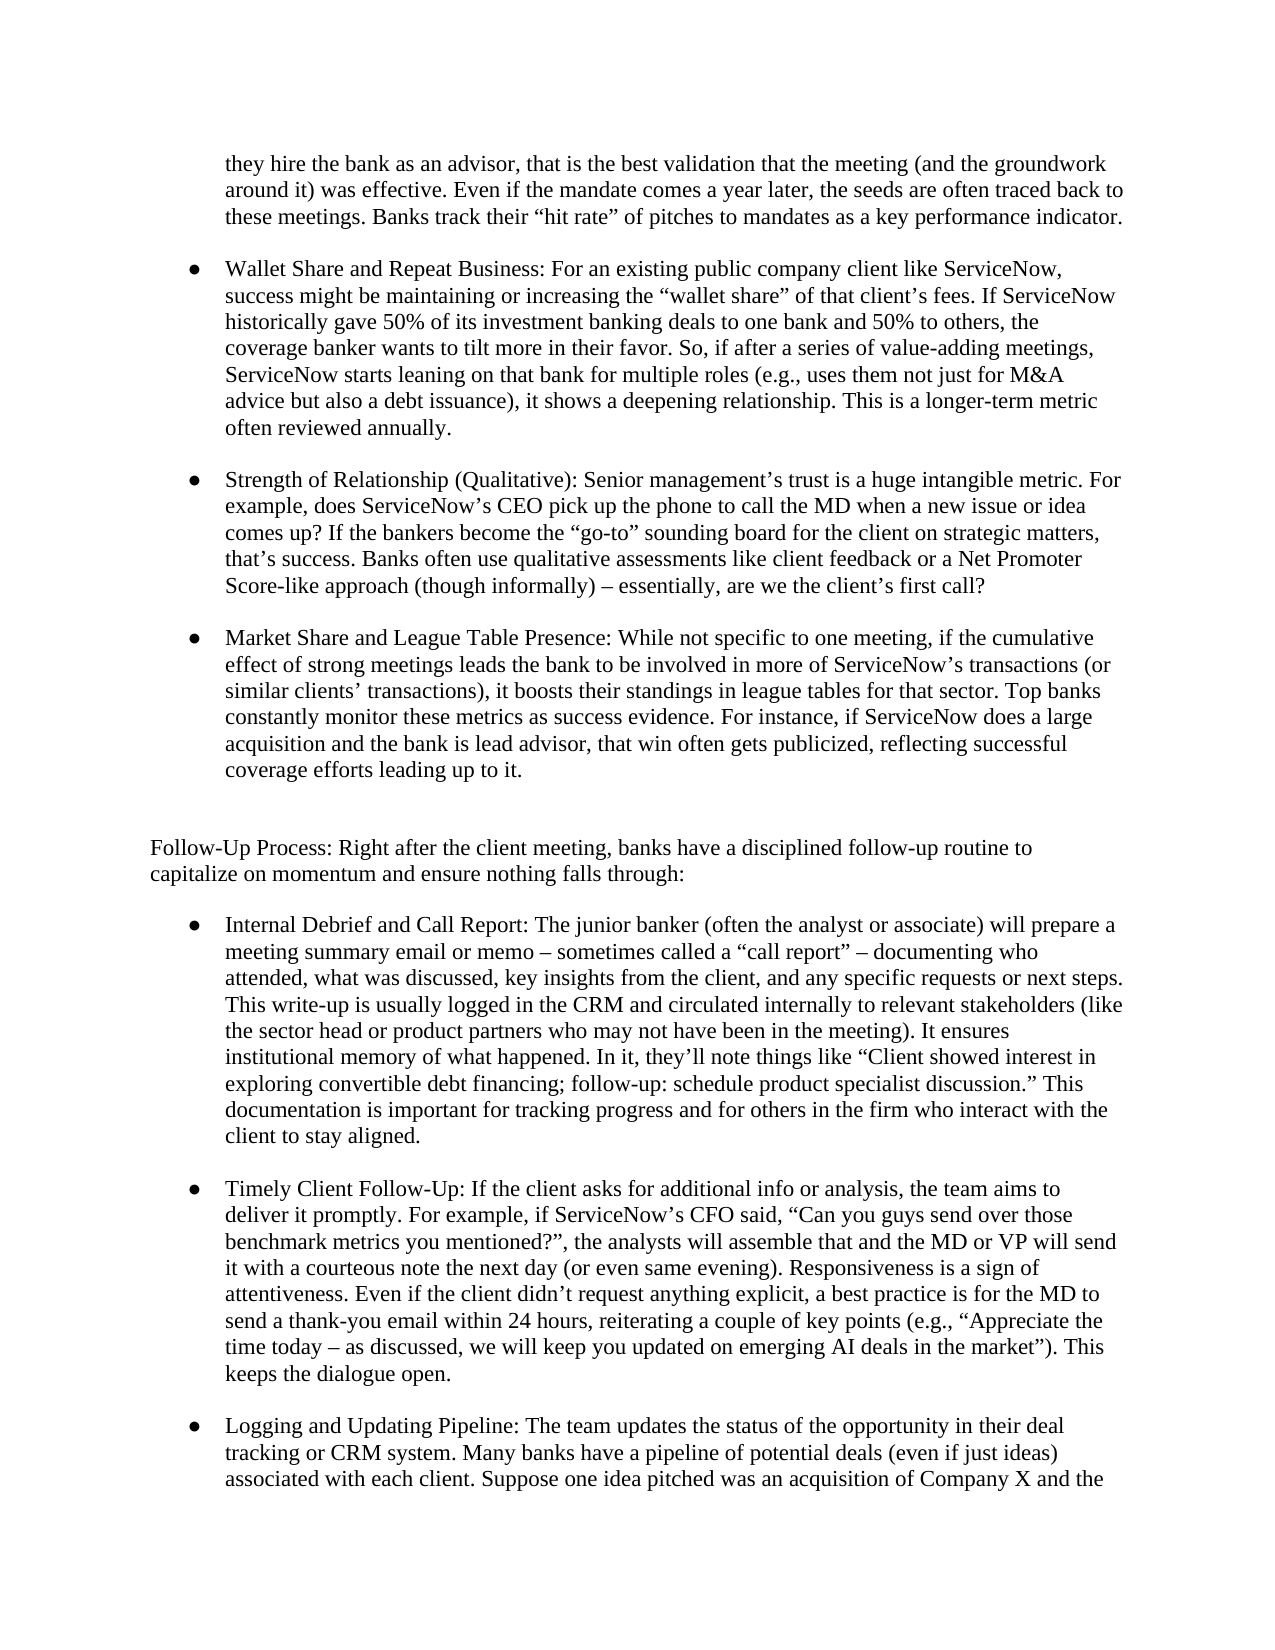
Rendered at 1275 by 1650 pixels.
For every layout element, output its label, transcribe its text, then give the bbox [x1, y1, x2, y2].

list Market Share and League Table Presence: While not specific to one meeting, if the cumulative effect of strong meetings leads the bank to be involved in more of ServiceNow’s transactions (or similar clients’ transactions), it boosts their standings in league tables for that sector. Top banks constantly monitor these metrics as success evidence. For instance, if ServiceNow does a large acquisition and the bank is lead advisor, that win often gets publicized, reflecting successful coverage efforts leading up to it. [187, 624, 1125, 809]
list Wallet Share and Repeat Business: For an existing public company client like ServiceNow, success might be maintaining or increasing the “wallet share” of that client’s fees. If ServiceNow historically gave 50% of its investment banking deals to one bank and 50% to others, the coverage banker wants to tilt more in their favor. So, if after a series of value-adding meetings, ServiceNow starts leaning on that bank for multiple roles (e.g., uses them not just for M&A advice but also a debt issuance), it shows a deepening relationship. This is a longer-term metric often reviewed annually. [187, 255, 1125, 466]
list Internal Debrief and Call Report: The junior banker (often the analyst or associate) will prepare a meeting summary email or memo – sometimes called a “call report” – documenting who attended, what was discussed, key insights from the client, and any specific requests or next steps. This write-up is usually logged in the CRM and circulated internally to relevant stakeholders (like the sector head or product partners who may not have been in the meeting). It ensures institutional memory of what happened. In it, they’ll note things like “Client showed interest in exploring convertible debt financing; follow-up: schedule product specialist discussion.” This documentation is important for tracking progress and for others in the firm who interact with the client to stay aligned. [187, 912, 1125, 1175]
list Timely Client Follow-Up: If the client asks for additional info or analysis, the team aims to deliver it promptly. For example, if ServiceNow’s CFO said, “Can you guys send over those benchmark metrics you mentioned?”, the analysts will assemble that and the MD or VP will send it with a courteous note the next day (or even same evening). Responsiveness is a sign of attentiveness. Even if the client didn’t request anything explicit, a best practice is for the MD to send a thank-you email within 24 hours, reiterating a couple of key points (e.g., “Appreciate the time today – as discussed, we will keep you updated on emerging AI deals in the market”). This keeps the dialogue open. [187, 1175, 1125, 1412]
list Strength of Relationship (Qualitative): Senior management’s trust is a huge intangible metric. For example, does ServiceNow’s CEO pick up the phone to call the MD when a new issue or idea comes up? If the bankers become the “go-to” sounding board for the client on strategic matters, that’s success. Banks often use qualitative assessments like client feedback or a Net Promoter Score-like approach (though informally) – essentially, are we the client’s first call? [187, 466, 1125, 624]
text Follow-Up Process: Right after the client meeting, banks have a disciplined follow-up routine to capitalize on momentum and ensure nothing falls through: [150, 834, 1125, 887]
